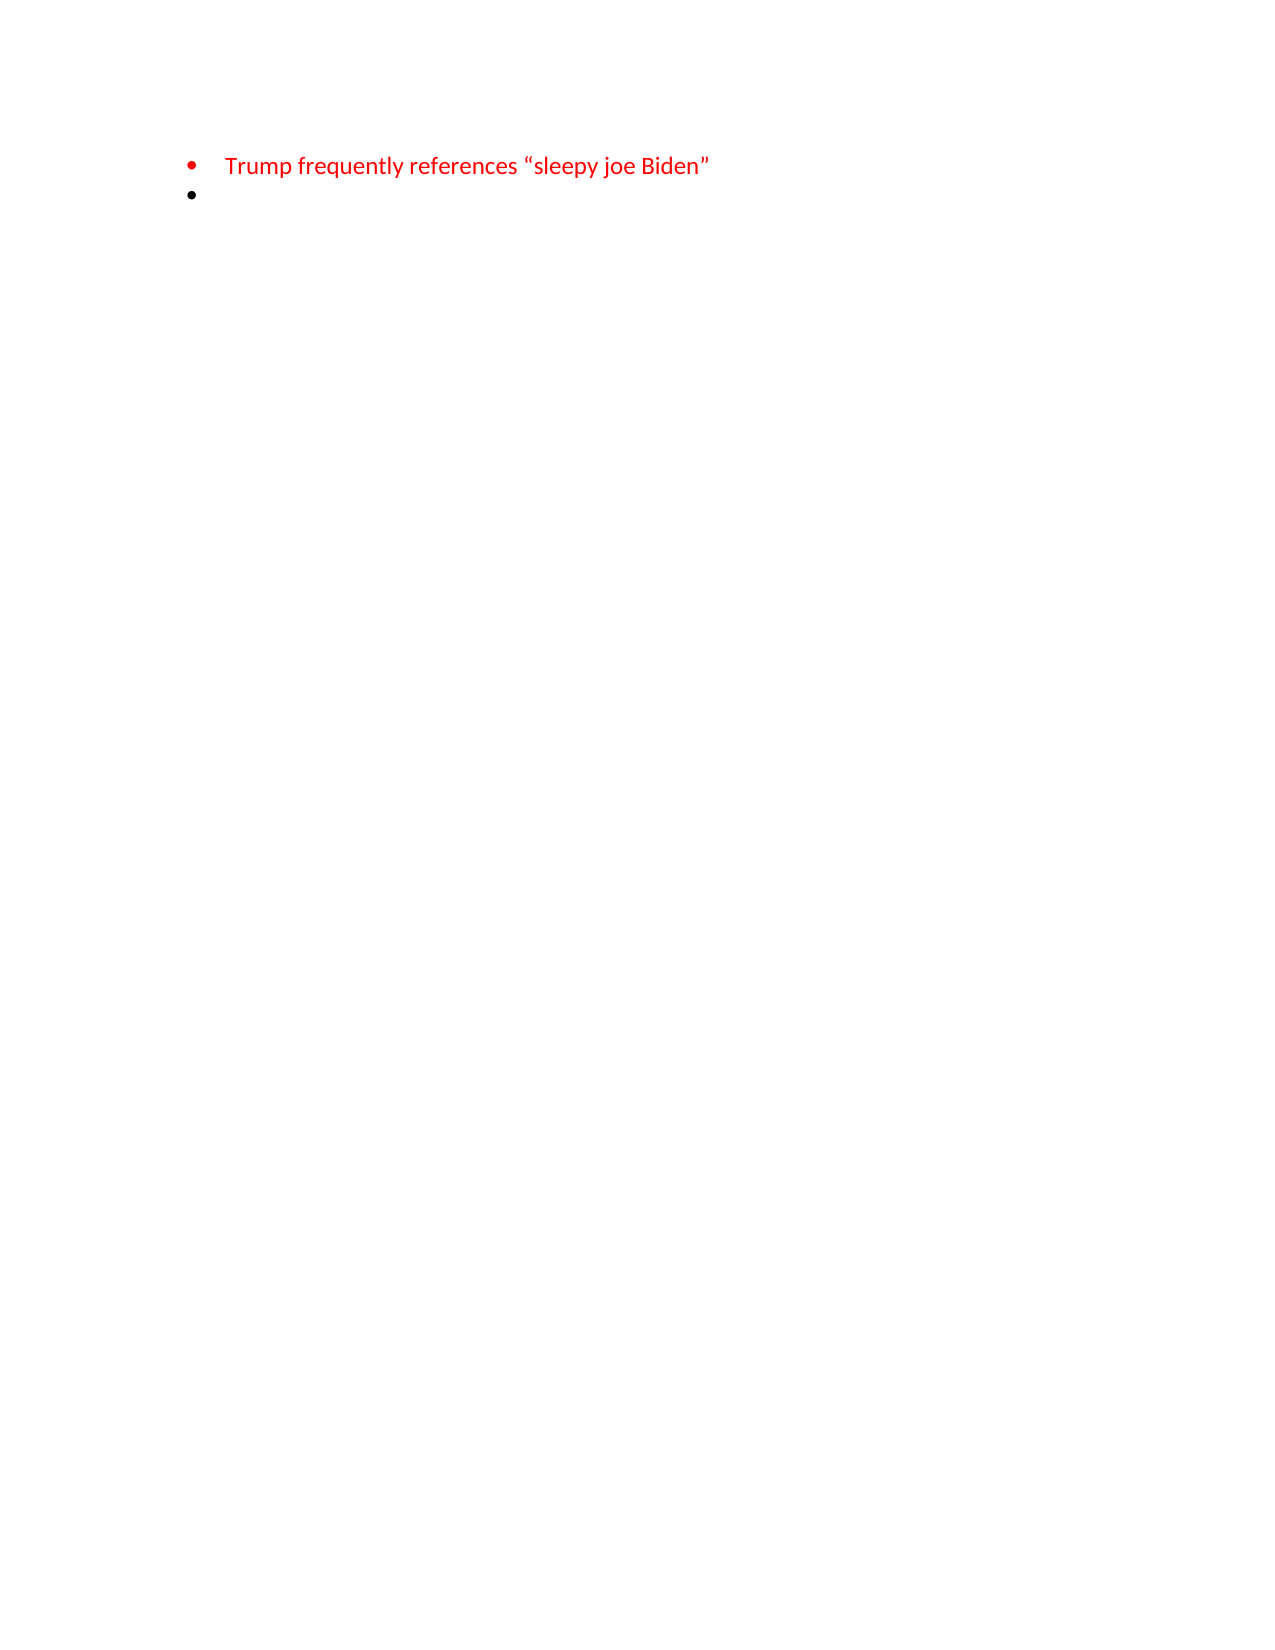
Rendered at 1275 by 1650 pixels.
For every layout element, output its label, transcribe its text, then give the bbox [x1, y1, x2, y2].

list Trump frequently references “sleepy joe Biden” [187, 150, 1125, 181]
